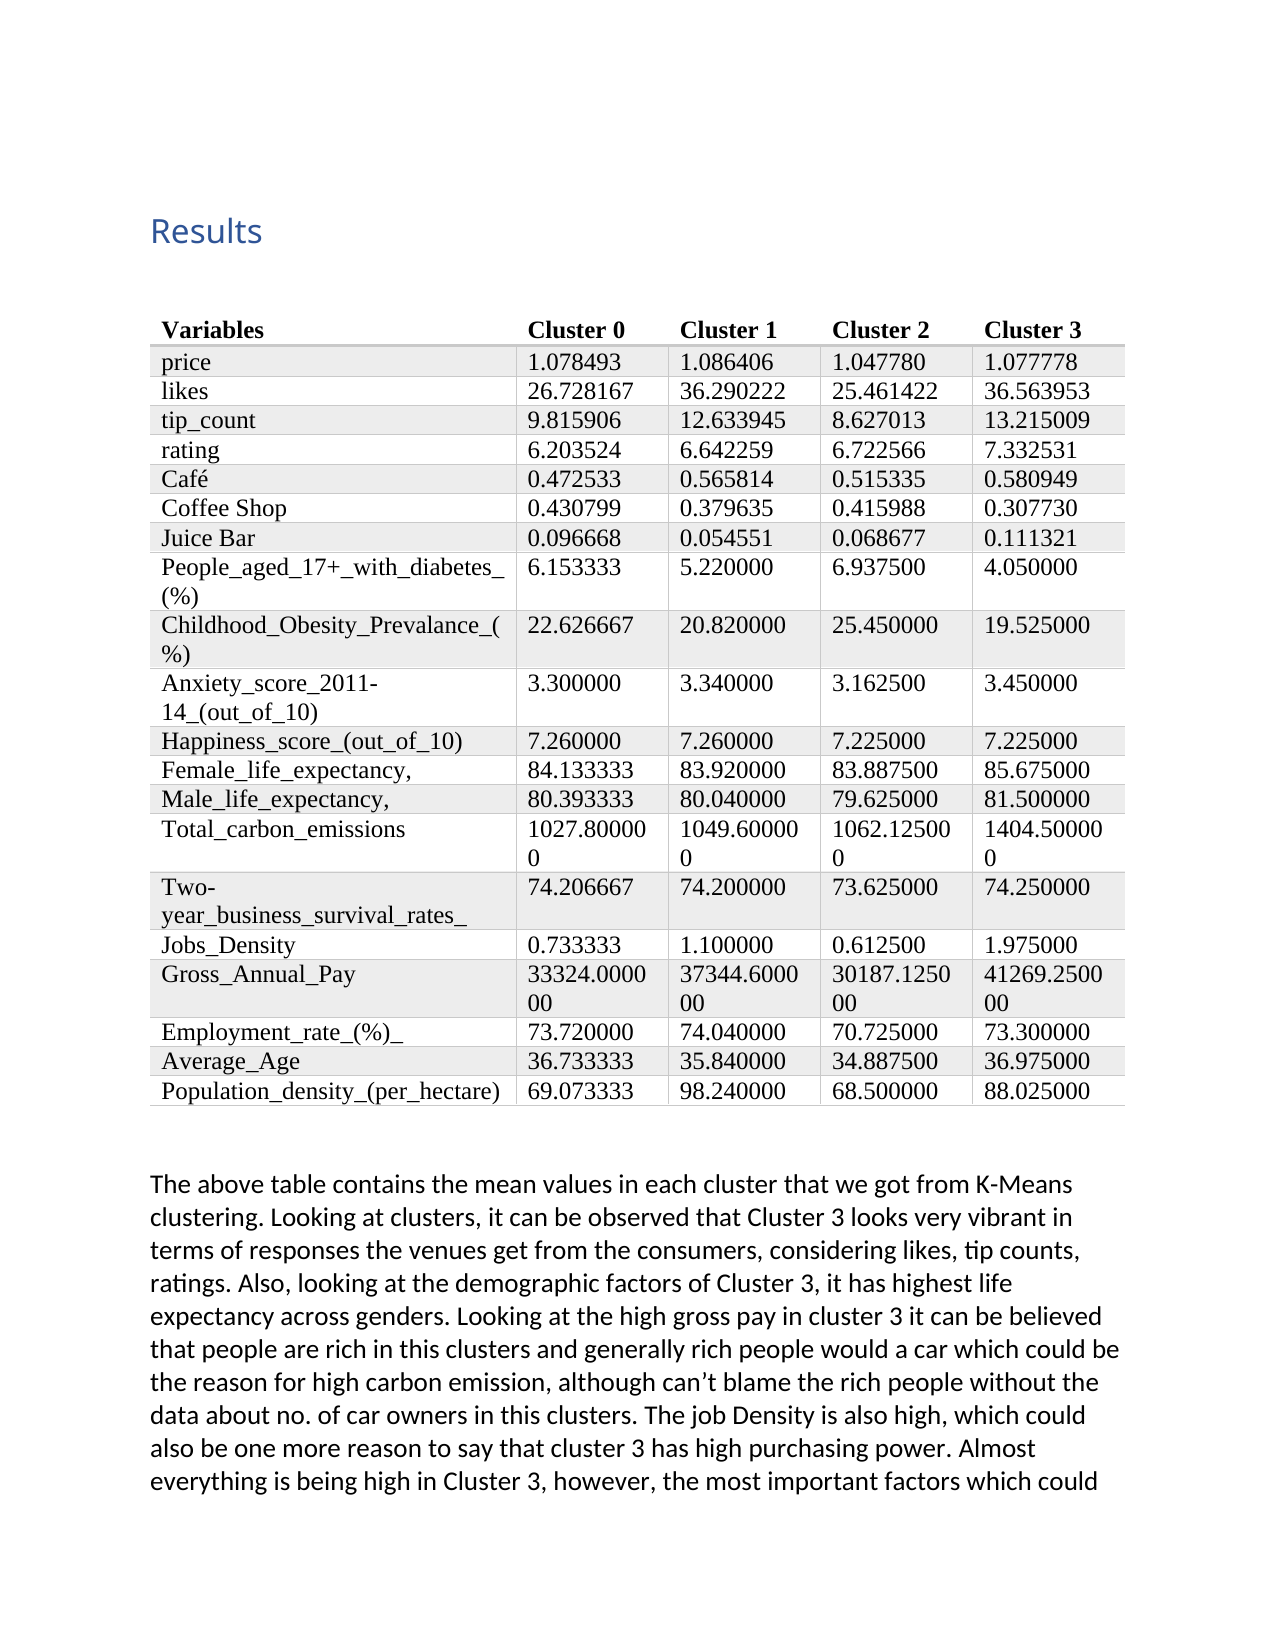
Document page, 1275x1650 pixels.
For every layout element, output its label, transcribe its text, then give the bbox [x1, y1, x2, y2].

table_cell 6.722566 [821, 435, 972, 464]
table_cell 0.733333 [517, 930, 668, 959]
table_cell 1.047780 [821, 347, 972, 376]
table_cell 68.500000 [821, 1076, 972, 1104]
table_cell 73.720000 [517, 1018, 668, 1046]
table_cell Happiness_score_(out_of_10) [150, 727, 516, 755]
table_cell 0.515335 [821, 465, 972, 493]
table_cell 0.415988 [821, 494, 972, 522]
table_cell 1.077778 [973, 347, 1125, 376]
table_cell 1.086406 [669, 347, 820, 376]
table_cell 30187.125000 [821, 960, 972, 1017]
table_cell Two-year_business_survival_rates_ [150, 873, 516, 929]
table_cell 81.500000 [973, 785, 1125, 813]
table_cell 0.612500 [821, 930, 972, 959]
table_cell 80.393333 [517, 785, 668, 813]
table_cell People_aged_17+_with_diabetes_(%) [150, 553, 516, 609]
table_cell 7.225000 [821, 727, 972, 755]
table_cell 34.887500 [821, 1047, 972, 1075]
table_cell 6.203524 [517, 435, 668, 464]
table_cell 84.133333 [517, 756, 668, 784]
table_cell 22.626667 [517, 611, 668, 667]
table_cell 20.820000 [669, 611, 820, 667]
table_cell Male_life_expectancy, [150, 785, 516, 813]
table_cell 6.153333 [517, 553, 668, 609]
table_cell 7.260000 [669, 727, 820, 755]
table_cell 0.472533 [517, 465, 668, 493]
table_cell 9.815906 [517, 406, 668, 434]
table_cell Childhood_Obesity_Prevalance_(%) [150, 611, 516, 667]
table_cell 36.290222 [669, 377, 820, 405]
table_header Variables [150, 315, 516, 344]
table_cell 3.162500 [821, 669, 972, 726]
table_cell 74.250000 [973, 873, 1125, 929]
table_cell likes [150, 377, 516, 405]
table_cell 6.937500 [821, 553, 972, 609]
table_cell 7.225000 [973, 727, 1125, 755]
table_cell 37344.600000 [669, 960, 820, 1017]
table_header Cluster 3 [973, 315, 1125, 344]
table_cell 4.050000 [973, 553, 1125, 609]
table_cell 85.675000 [973, 756, 1125, 784]
table_cell Café [150, 465, 516, 493]
table_cell 1.078493 [517, 347, 668, 376]
table_cell 41269.250000 [973, 960, 1125, 1017]
table_cell 74.200000 [669, 873, 820, 929]
table_cell 0.580949 [973, 465, 1125, 493]
table_cell 36.975000 [973, 1047, 1125, 1075]
table_cell Female_life_expectancy, [150, 756, 516, 784]
table_cell Anxiety_score_2011-14_(out_of_10) [150, 669, 516, 726]
table_cell 1062.125000 [821, 814, 972, 871]
table_cell 0.307730 [973, 494, 1125, 522]
table_cell 74.040000 [669, 1018, 820, 1046]
table_cell 0.068677 [821, 523, 972, 551]
table_cell 35.840000 [669, 1047, 820, 1075]
table_cell 0.096668 [517, 523, 668, 551]
table_cell 0.054551 [669, 523, 820, 551]
table_cell 1.100000 [669, 930, 820, 959]
table_cell 69.073333 [517, 1076, 668, 1104]
table_cell 36.563953 [973, 377, 1125, 405]
table_cell 0.111321 [973, 523, 1125, 551]
table_cell 19.525000 [973, 611, 1125, 667]
table_cell 0.565814 [669, 465, 820, 493]
table_cell 0.379635 [669, 494, 820, 522]
table_cell tip_count [150, 406, 516, 434]
table_cell 1.975000 [973, 930, 1125, 959]
table_cell 25.450000 [821, 611, 972, 667]
table_cell 73.300000 [973, 1018, 1125, 1046]
table_header Cluster 1 [668, 315, 821, 344]
table_cell 1027.800000 [517, 814, 668, 871]
table_cell 7.260000 [517, 727, 668, 755]
table_header Cluster 0 [516, 315, 668, 344]
table_cell 26.728167 [517, 377, 668, 405]
table_cell Gross_Annual_Pay [150, 960, 516, 1017]
table_cell 1049.600000 [669, 814, 820, 871]
table_cell 73.625000 [821, 873, 972, 929]
subtitle Results [150, 208, 1125, 253]
table_cell Population_density_(per_hectare) [150, 1076, 516, 1104]
table_cell 8.627013 [821, 406, 972, 434]
table_cell 1404.500000 [973, 814, 1125, 871]
table_cell 0.430799 [517, 494, 668, 522]
table_cell 7.332531 [973, 435, 1125, 464]
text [150, 1167, 1125, 1497]
table_cell 83.920000 [669, 756, 820, 784]
table_cell 83.887500 [821, 756, 972, 784]
table_cell Juice Bar [150, 523, 516, 551]
table_cell 98.240000 [669, 1076, 820, 1104]
table_cell 80.040000 [669, 785, 820, 813]
table_cell Total_carbon_emissions [150, 814, 516, 871]
table_cell Jobs_Density [150, 930, 516, 959]
table_cell 79.625000 [821, 785, 972, 813]
table_cell 70.725000 [821, 1018, 972, 1046]
table_cell Average_Age [150, 1047, 516, 1075]
table_cell 74.206667 [517, 873, 668, 929]
table_cell 13.215009 [973, 406, 1125, 434]
table_cell Employment_rate_(%)_ [150, 1018, 516, 1046]
table_cell 6.642259 [669, 435, 820, 464]
table_cell 5.220000 [669, 553, 820, 609]
table_cell 36.733333 [517, 1047, 668, 1075]
table_cell 88.025000 [973, 1076, 1125, 1104]
table_cell 12.633945 [669, 406, 820, 434]
table_cell Coffee Shop [150, 494, 516, 522]
table_cell 25.461422 [821, 377, 972, 405]
table_cell 3.340000 [669, 669, 820, 726]
table_header Cluster 2 [821, 315, 973, 344]
table_cell rating [150, 435, 516, 464]
table_cell 33324.000000 [517, 960, 668, 1017]
table_cell 3.300000 [517, 669, 668, 726]
table_cell 3.450000 [973, 669, 1125, 726]
table_cell price [150, 347, 516, 376]
